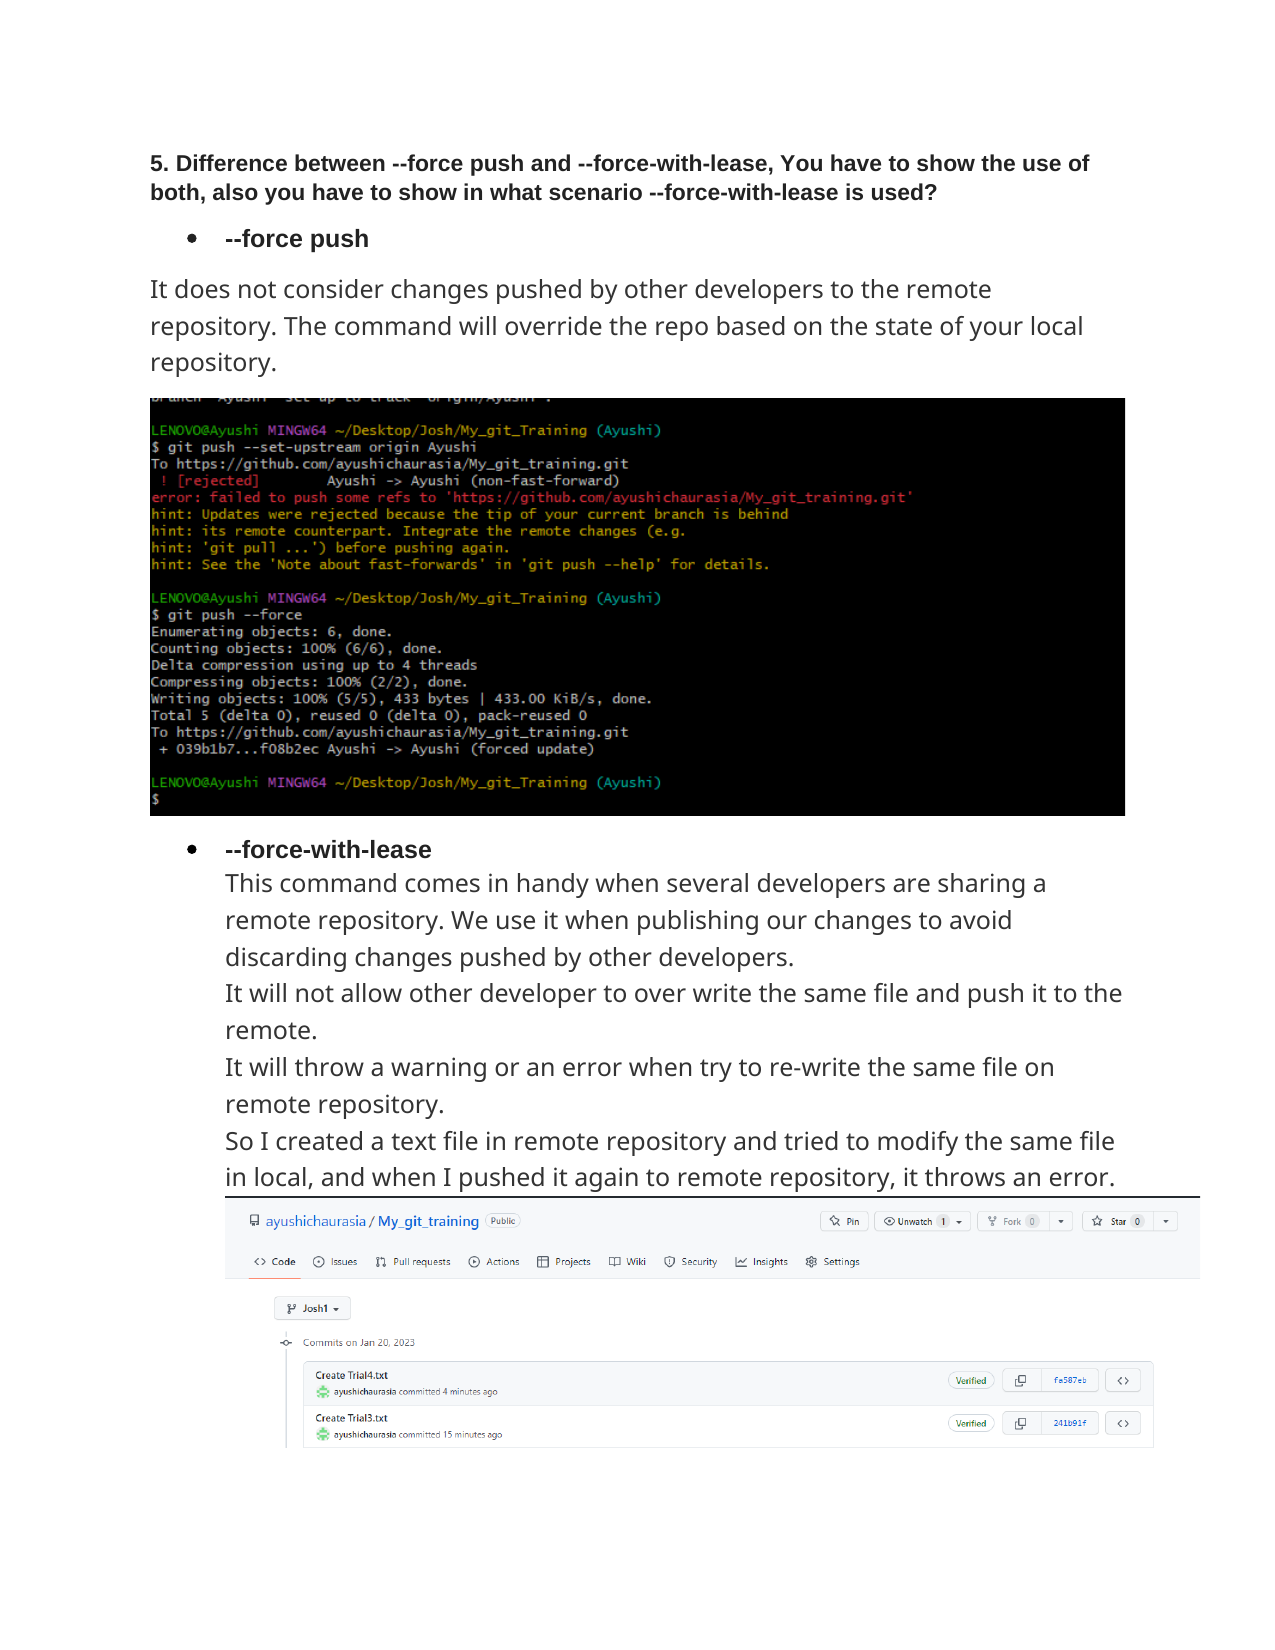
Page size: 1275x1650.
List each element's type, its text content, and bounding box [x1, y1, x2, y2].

text 5. Difference between --force push and --force-with-lease, You have to show the use of both, also you have to show in what scenario --force-with-lease is used? [150, 150, 1125, 205]
list It will throw a warning or an error when try to re-write the same file on remote repository. [225, 1050, 1125, 1121]
list --force push [187, 223, 1125, 252]
list So I created a text file in remote repository and tried to modify the same file in local, and when I pushed it again to remote repository, it throws an error. [225, 1123, 1125, 1194]
list It will not allow other developer to over write the same file and push it to the remote. [225, 976, 1125, 1047]
picture [150, 398, 1125, 816]
list This command comes in handy when several developers are sharing a remote repository. We use it when publishing our changes to avoid discarding changes pushed by other developers. [225, 866, 1125, 973]
picture [225, 1196, 1200, 1448]
list --force-with-lease [187, 835, 1125, 863]
text It does not consider changes pushed by other developers to the remote repository. The command will override the repo based on the state of your local repository. [150, 271, 1125, 379]
